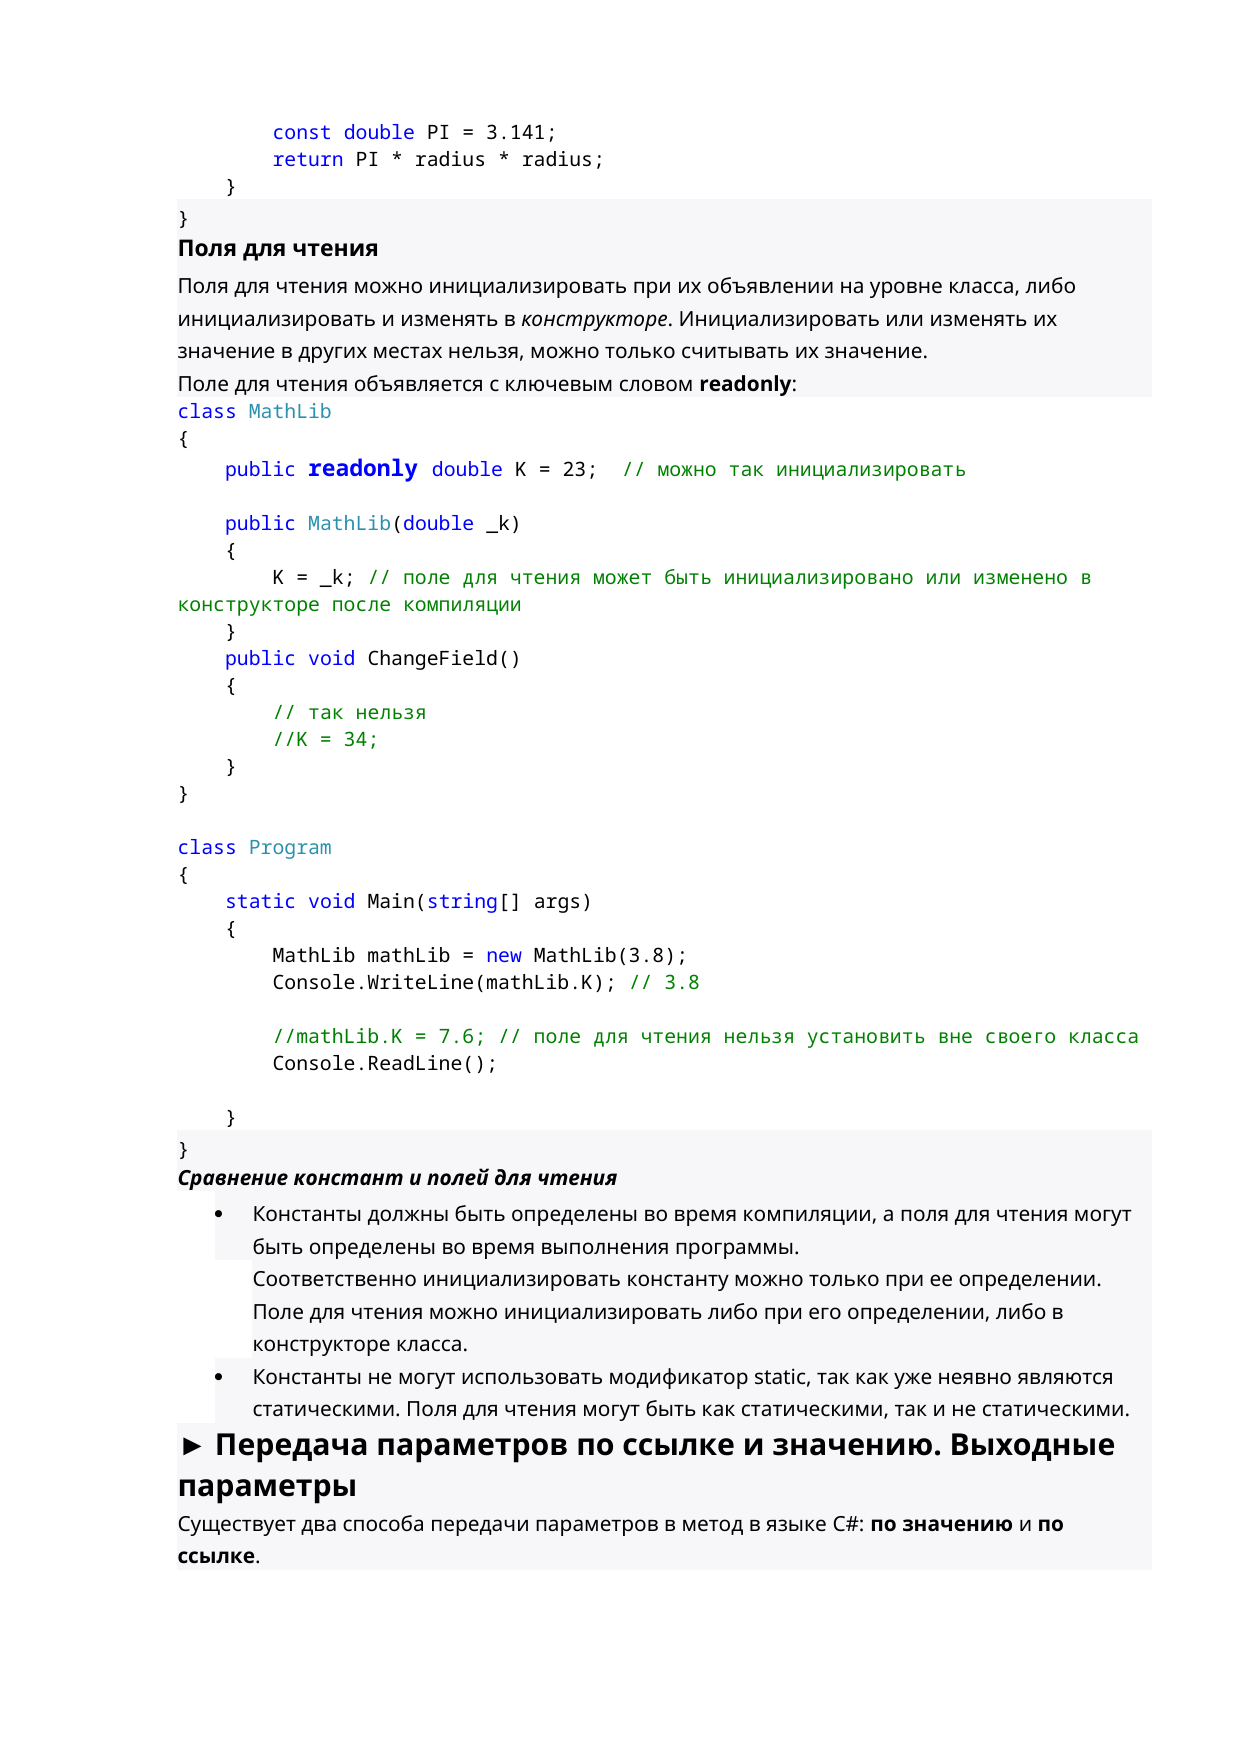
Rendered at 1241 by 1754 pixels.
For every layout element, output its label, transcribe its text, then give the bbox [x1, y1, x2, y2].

list Константы не могут использовать модификатор static, так как уже неявно являются статическими. Поля для чтения могут быть как статическими, так и не статическими. [215, 1358, 1152, 1423]
text } [177, 752, 1152, 779]
text { [177, 914, 1152, 941]
text Поле для чтения можно инициализировать либо при его определении, либо в конструкторе класса. [252, 1293, 1152, 1358]
text static void Main(string[] args) [177, 887, 1152, 914]
text Console.ReadLine(); [177, 1049, 1152, 1076]
text } [177, 199, 1152, 232]
list Константы должны быть определены во время компиляции, а поля для чтения могут быть определены во время выполнения программы. [215, 1195, 1152, 1260]
text class MathLib [177, 397, 1152, 424]
text } [177, 1130, 1152, 1163]
text } [177, 1103, 1152, 1130]
text { [177, 424, 1152, 451]
text } [177, 172, 1152, 199]
text Соответственно инициализировать константу можно только при ее определении. [252, 1260, 1152, 1293]
text MathLib mathLib = new MathLib(3.8); [177, 941, 1152, 968]
subtitle Сравнение констант и полей для чтения [177, 1163, 1152, 1191]
text const double PI = 3.141; [177, 118, 1152, 145]
text //K = 34; [177, 726, 1152, 752]
text class Program [177, 833, 1152, 860]
text Console.WriteLine(mathLib.K); // 3.8 [177, 968, 1152, 995]
text public readonly double K = 23; // можно так инициализировать [177, 451, 1152, 483]
text // так нельзя [177, 698, 1152, 726]
text public void ChangeField() [177, 644, 1152, 672]
text { [177, 860, 1152, 887]
subtitle ► Передача параметров по ссылке и значению. Выходные параметры [177, 1423, 1152, 1505]
text Поле для чтения объявляется с ключевым словом readonly: [177, 365, 1152, 397]
text public MathLib(double _k) [177, 510, 1152, 537]
text } [177, 618, 1152, 644]
text //mathLib.K = 7.6; // поле для чтения нельзя установить вне своего класса [177, 1022, 1152, 1049]
text return PI * radius * radius; [177, 145, 1152, 172]
text K = _k; // поле для чтения может быть инициализировано или изменено в конструкторе после компиляции [177, 564, 1152, 618]
subtitle Поля для чтения [177, 232, 1152, 263]
text Существует два способа передачи параметров в метод в языке C#: по значению и по ссылке. [177, 1505, 1152, 1570]
text Поля для чтения можно инициализировать при их объявлении на уровне класса, либо инициализировать и изменять в конструкторе. Инициализировать или изменять их значение в других местах нельзя, можно только считывать их значение. [177, 267, 1152, 365]
text } [177, 779, 1152, 806]
text { [177, 672, 1152, 698]
text { [177, 537, 1152, 564]
